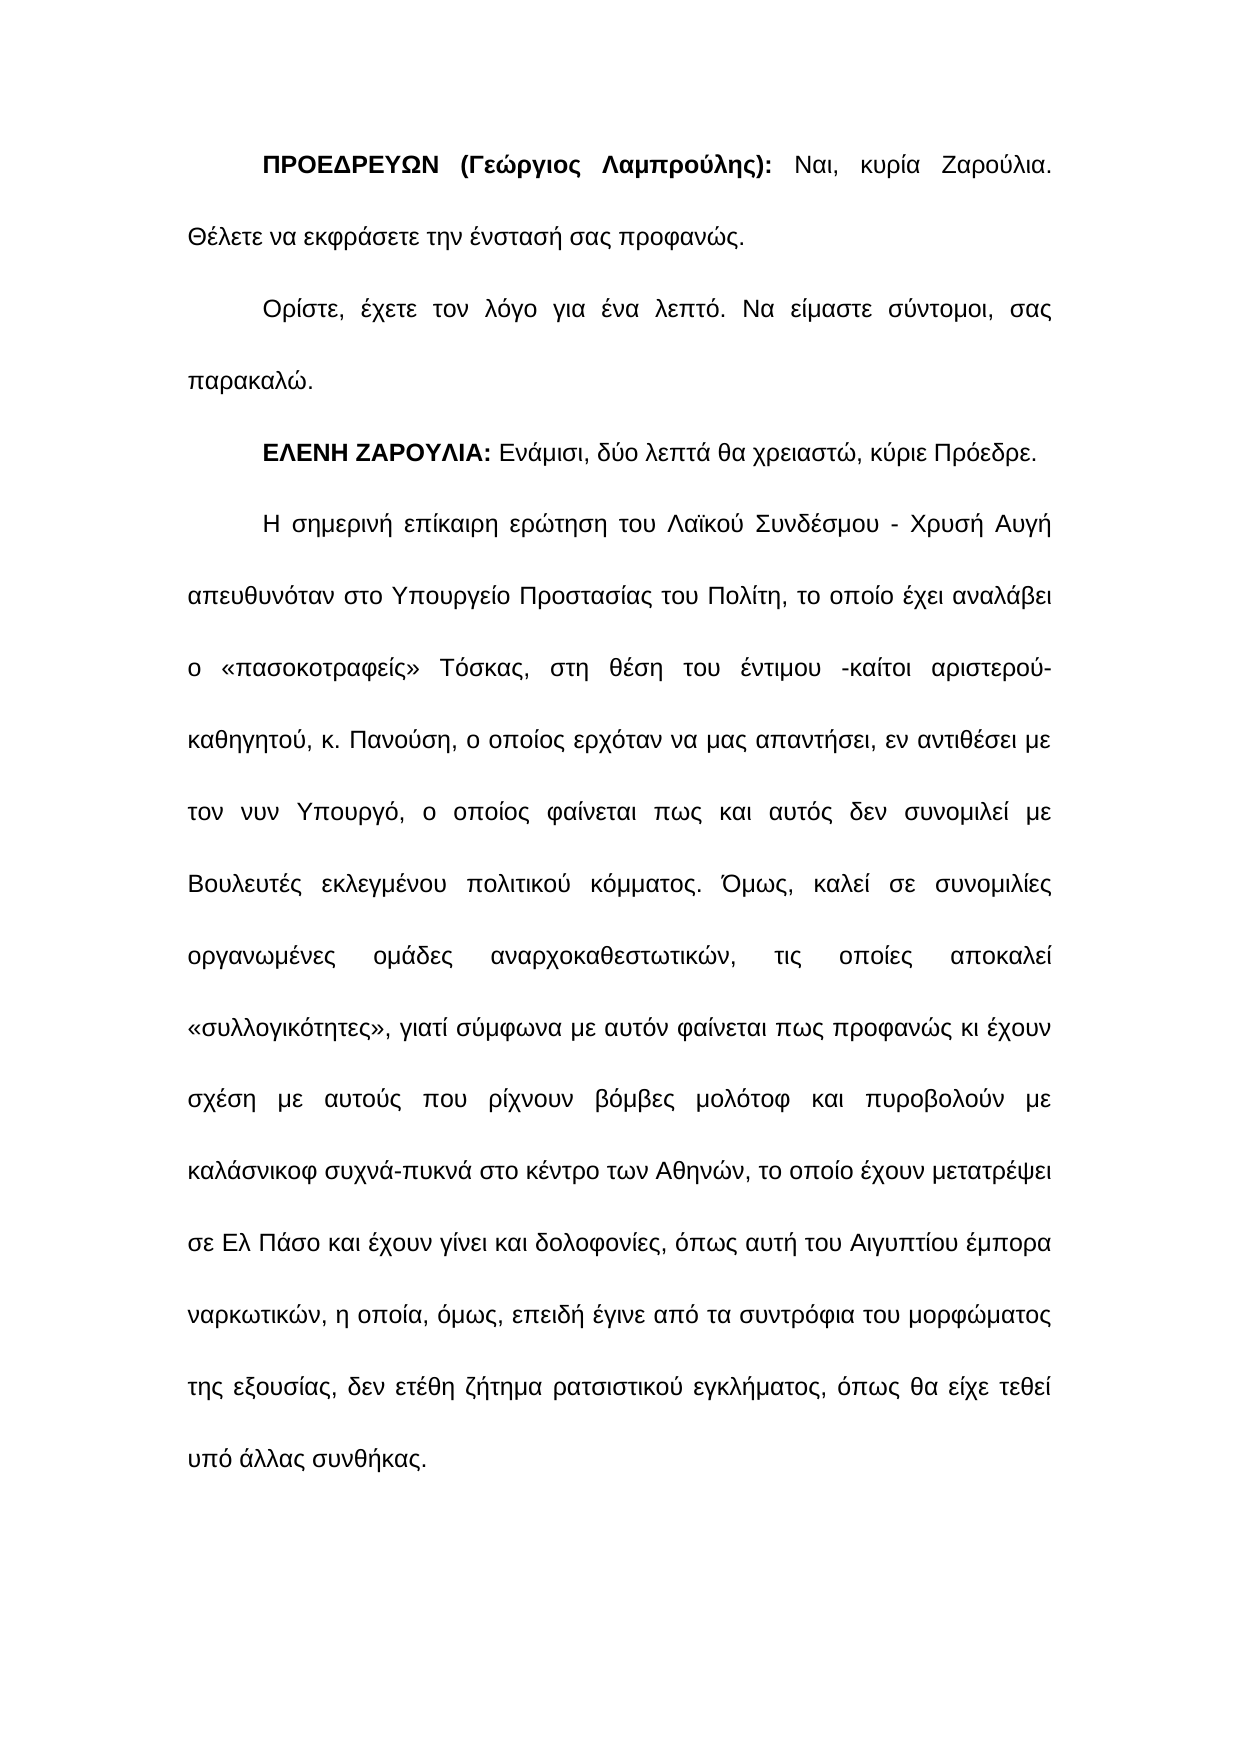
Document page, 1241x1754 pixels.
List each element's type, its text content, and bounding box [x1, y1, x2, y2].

text ΠΡΟΕΔΡΕΥΩΝ (Γεώργιος Λαμπρούλης): Ναι, κυρία Ζαρούλια. Θέλετε να εκφράσετε την ένστασή σας προφανώς. [187, 150, 1053, 251]
text ΕΛΕΝΗ ΖΑΡΟΥΛΙΑ: Ενάμισι, δύο λεπτά θα χρειαστώ, κύριε Πρόεδρε. [187, 437, 1053, 466]
text Η σημερινή επίκαιρη ερώτηση του Λαϊκού Συνδέσμου - Χρυσή Αυγή απευθυνόταν στο Υπουργείο Προστασίας του Πολίτη, το οποίο έχει αναλάβει ο «πασοκοτραφείς» Τόσκας, στη θέση του έντιμου -καίτοι αριστερού- καθηγητού, κ. Πανούση, ο οποίος ερχόταν να μας απαντήσει, εν αντιθέσει με τον νυν Υπουργό, ο οποίος φαίνεται πως και αυτός δεν συνομιλεί με Βουλευτές εκλεγμένου πολιτικού κόμματος. Όμως, καλεί σε συνομιλίες οργανωμένες ομάδες αναρχοκαθεστωτικών, τις οποίες αποκαλεί «συλλογικότητες», γιατί σύμφωνα με αυτόν φαίνεται πως προφανώς κι έχουν σχέση με αυτούς που ρίχνουν βόμβες μολότοφ και πυροβολούν με καλάσνικοφ συχνά-πυκνά στο κέντρο των Αθηνών, το οποίο έχουν μετατρέψει σε Ελ Πάσο και έχουν γίνει και δολοφονίες, όπως αυτή του Αιγυπτίου έμπορα ναρκωτικών, η οποία, όμως, επειδή έγινε από τα συντρόφια του μορφώματος της εξουσίας, δεν ετέθη ζήτημα ρατσιστικού εγκλήματος, όπως θα είχε τεθεί υπό άλλας συνθήκας. [187, 509, 1053, 1472]
text Ορίστε, έχετε τον λόγο για ένα λεπτό. Να είμαστε σύντομοι, σας παρακαλώ. [187, 294, 1053, 394]
